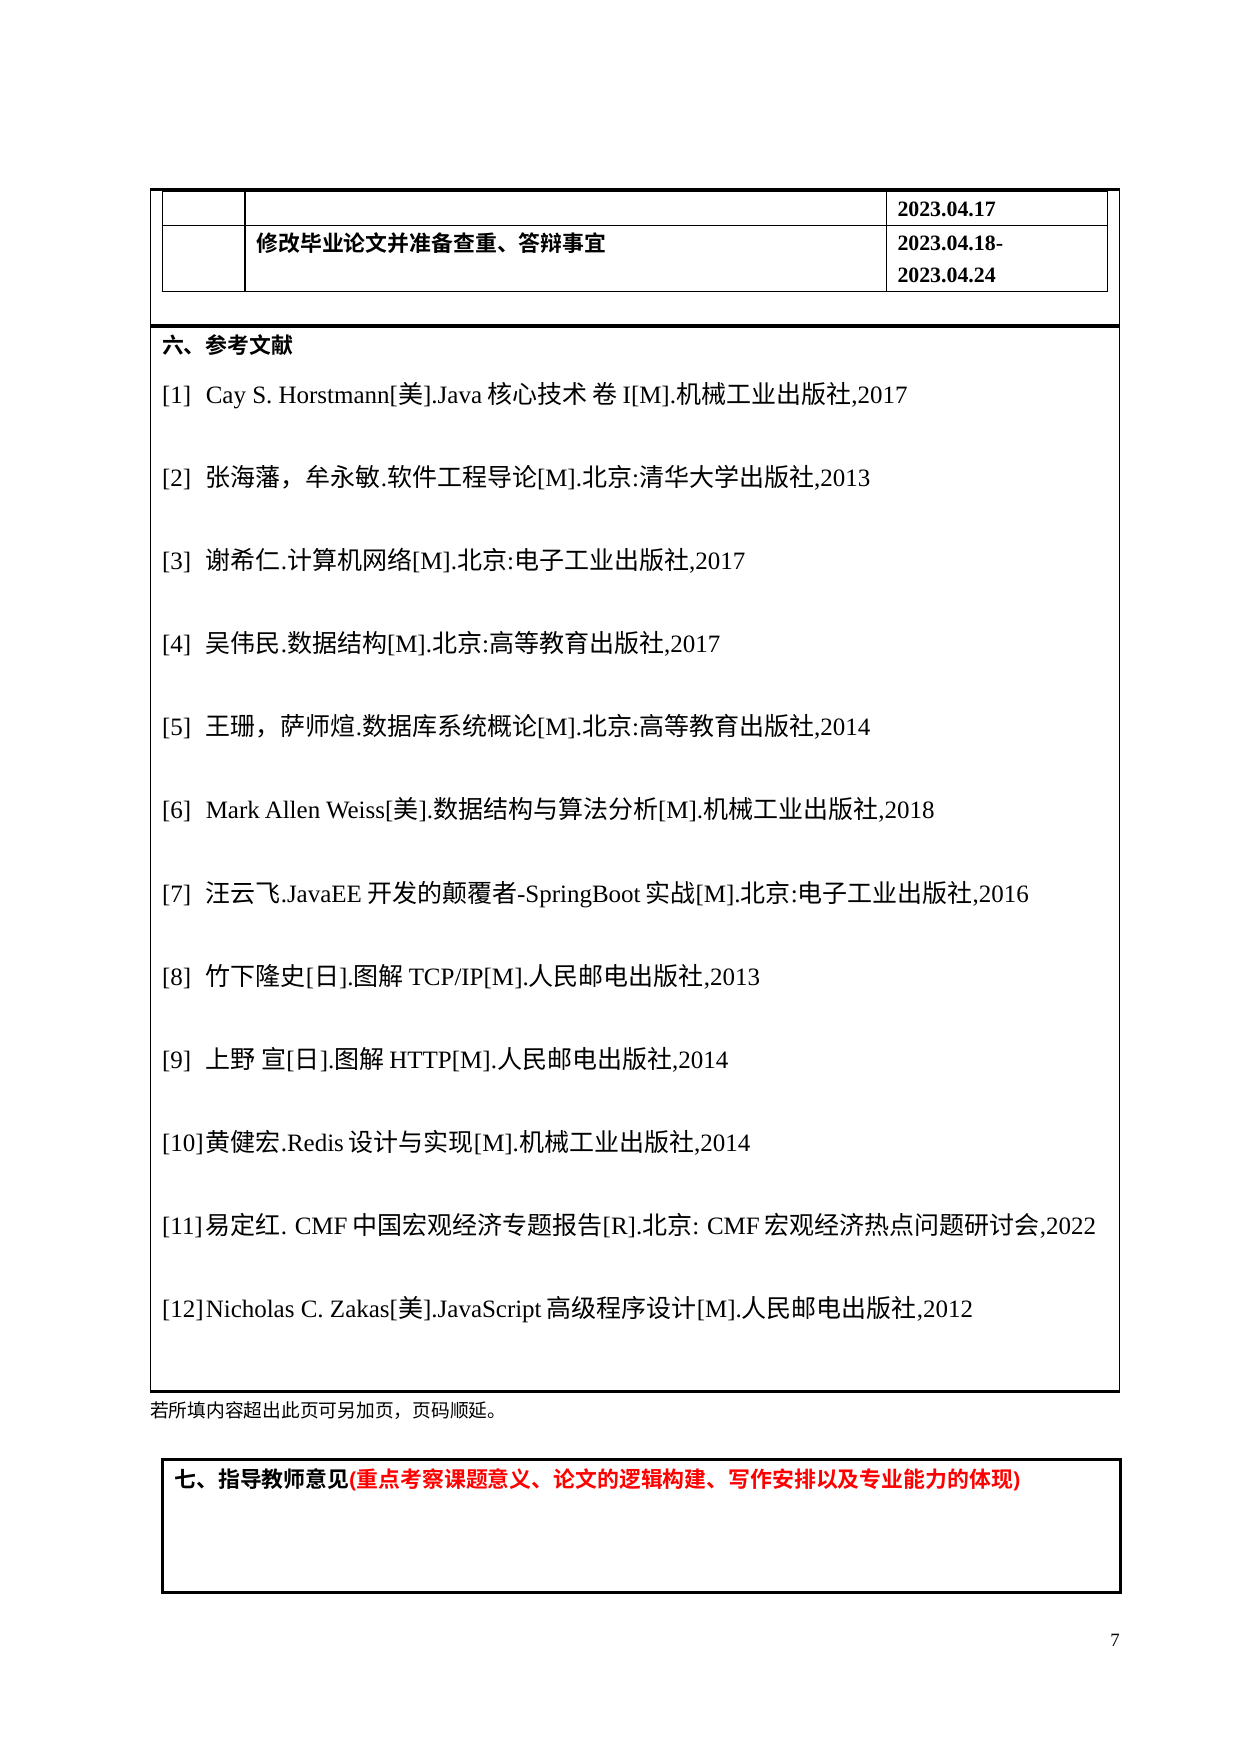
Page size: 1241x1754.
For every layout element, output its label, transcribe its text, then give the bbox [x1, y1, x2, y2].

table_cell 六、参考文献 Cay S. Horstmann[美].Java核心技术 卷I[M].机械工业出版社,2017 张海藩，牟永敏.软件工程导论[M].北京:清华大学出版社,2013 谢希仁.计算机网络[M].北京:电子工业出版社,2017 吴伟民.数据结构[M].北京:高等教育出版社,2017 王珊，萨师煊.数据库系统概论[M].北京:高等教育出版社,2014 Mark Allen Weiss[美].数据结构与算法分析[M].机械工业出版社,2018 汪云飞.JavaEE开发的颠覆者-SpringBoot实战[M].北京:电子工业出版社,2016 竹下隆史[日].图解TCP/IP[M].人民邮电出版社,2013 上野 宣[日].图解HTTP[M].人民邮电出版社,2014 黄健宏.Redis设计与实现[M].机械工业出版社,2014 易定红. CMF中国宏观经济专题报告[R].北京: CMF宏观经济热点问题研讨会,2022 Nicholas C. Zakas[美].JavaScript高级程序设计[M].人民邮电出版社,2012 [151, 328, 1119, 1390]
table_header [164, 1461, 1119, 1591]
text 若所填内容超出此页可另加页，页码顺延。 [150, 1393, 1120, 1426]
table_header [151, 191, 1119, 324]
